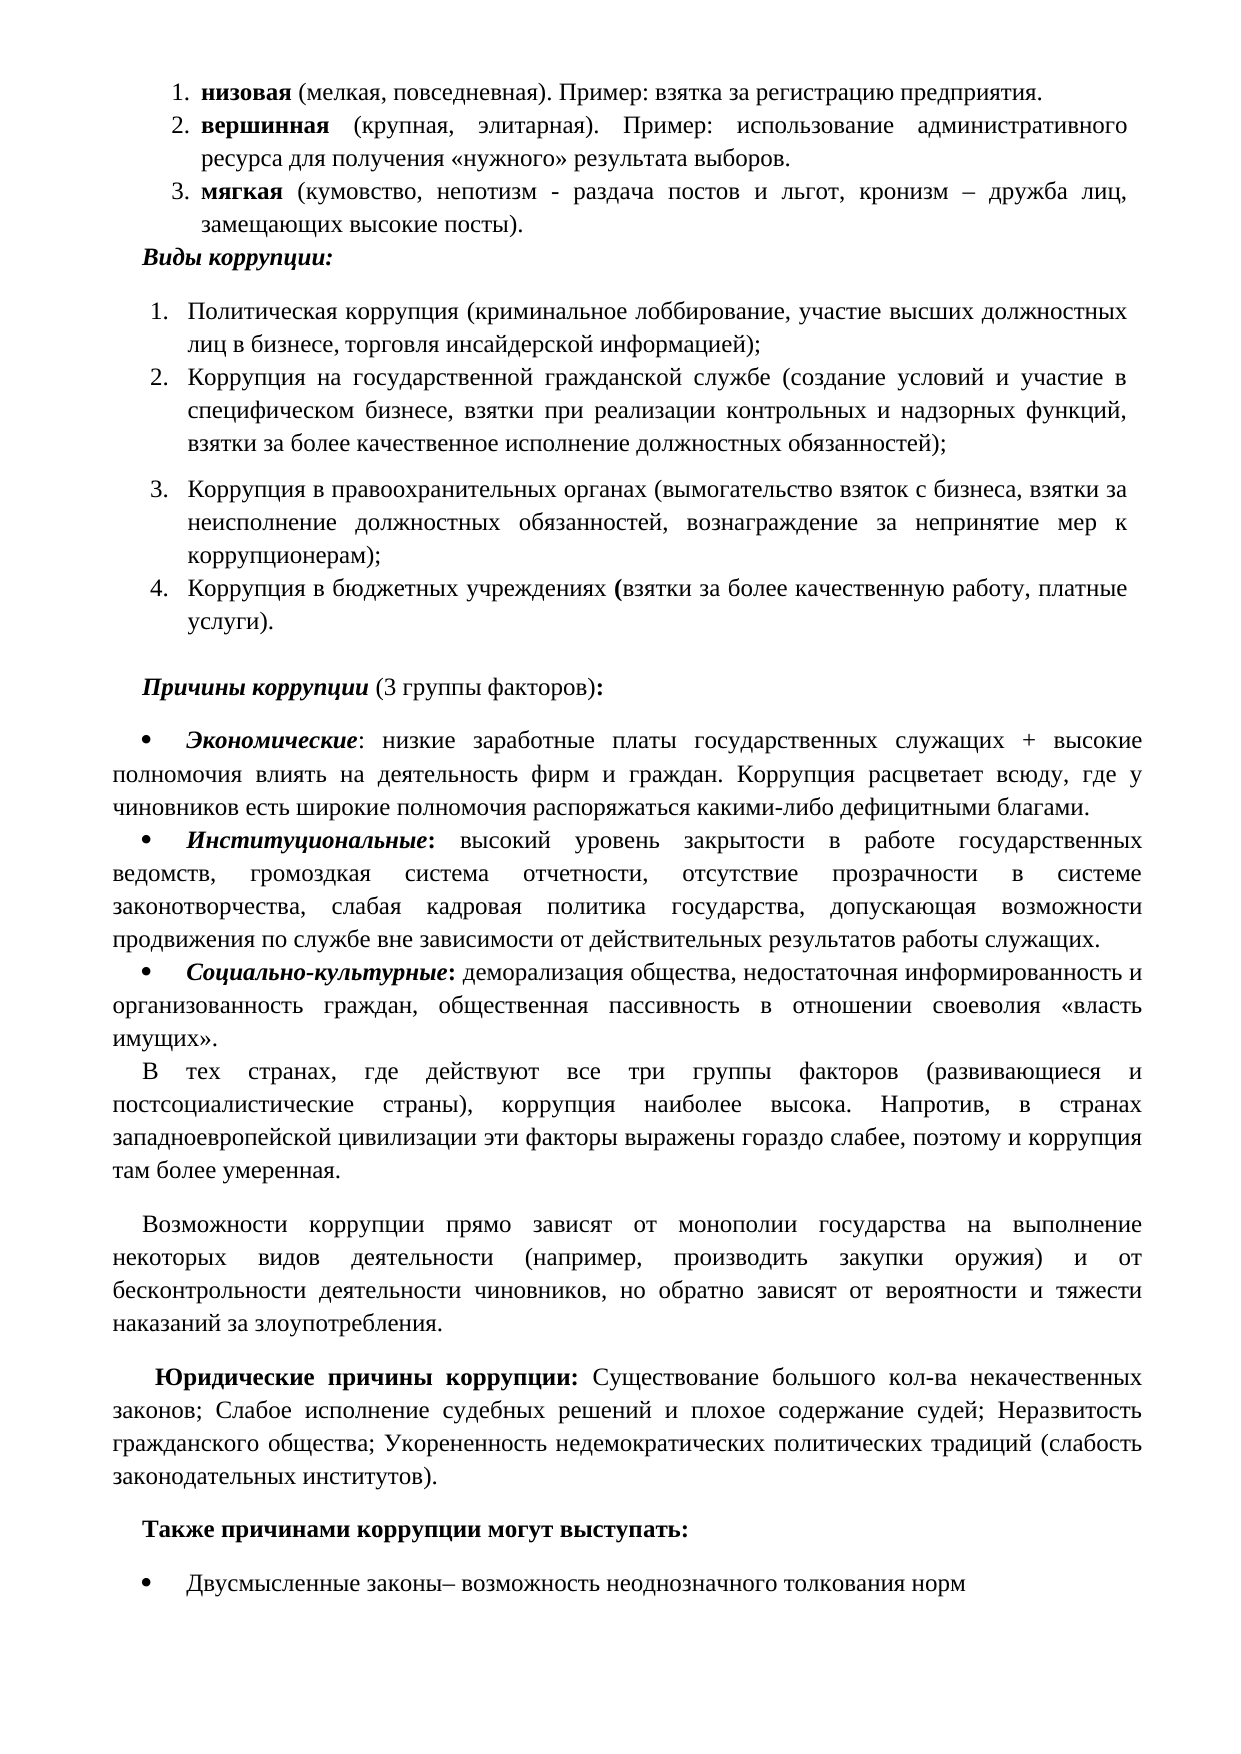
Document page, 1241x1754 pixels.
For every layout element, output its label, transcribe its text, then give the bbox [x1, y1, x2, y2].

list Социально-культурные: деморализация общества, недостаточная информированность и организованность граждан, общественная пассивность в отношении своеволия «власть имущих». [112, 957, 1143, 1052]
list Институциональные: высокий уровень закрытости в работе государственных ведомств, громоздкая система отчетности, отсутствие прозрачности в системе законотворчества, слабая кадровая политика государства, допускающая возможности продвижения по службе вне зависимости от действительных результатов работы служащих. [112, 825, 1143, 952]
text Возможности коррупции прямо зависят от монополии государства на выполнение некоторых видов деятельности (например, производить закупки оружия) и от бесконтрольности деятельности чиновников, но обратно зависят от вероятности и тяжести наказаний за злоупотребления. [112, 1209, 1143, 1337]
list Коррупция на государственной гражданской службе (создание условий и участие в специфическом бизнесе, взятки при реализации контрольных и надзорных функций, взятки за более качественное исполнение должностных обязанностей); [150, 362, 1128, 457]
list Коррупция в правоохранительных органах (вымогательство взяток с бизнеса, взятки за неисполнение должностных обязанностей, вознаграждение за непринятие мер к коррупционерам); [150, 474, 1128, 568]
list мягкая (кумовство, непотизм - раздача постов и льгот, кронизм – дружба лиц, замещающих высокие посты). [171, 176, 1128, 238]
text В тех странах, где действуют все три группы факторов (развивающиеся и постсоциалистические страны), коррупция наиболее высока. Напротив, в странах западноевропейской цивилизации эти факторы выражены гораздо слабее, поэтому и коррупция там более умеренная. [112, 1056, 1143, 1184]
list низовая (мелкая, повседневная). Пример: взятка за регистрацию предприятия. [171, 77, 1128, 106]
list Двусмысленные законы– возможность неоднозначного толкования норм [112, 1568, 1128, 1597]
text Причины коррупции (3 группы факторов): [112, 672, 1143, 701]
list Политическая коррупция (криминальное лоббирование, участие высших должностных лиц в бизнесе, торговля инсайдерской информацией); [150, 296, 1128, 358]
list Коррупция в бюджетных учреждениях (взятки за более качественную работу, платные услуги). [150, 573, 1128, 634]
text Юридические причины коррупции: Существование большого кол-ва некачественных законов; Слабое исполнение судебных решений и плохое содержание судей; Неразвитость гражданского общества; Укорененность недемократических политических традиций (слабость законодательных институтов). [112, 1362, 1143, 1489]
list Экономические: низкие заработные платы государственных служащих + высокие полномочия влиять на деятельность фирм и граждан. Коррупция расцветает всюду, где у чиновников есть широкие полномочия распоряжаться какими-либо дефицитными благами. [112, 726, 1143, 820]
text Также причинами коррупции могут выступать: [112, 1514, 1143, 1543]
text Виды коррупции: [112, 242, 1128, 271]
list вершинная (крупная, элитарная). Пример: использование административного ресурса для получения «нужного» результата выборов. [171, 110, 1128, 172]
